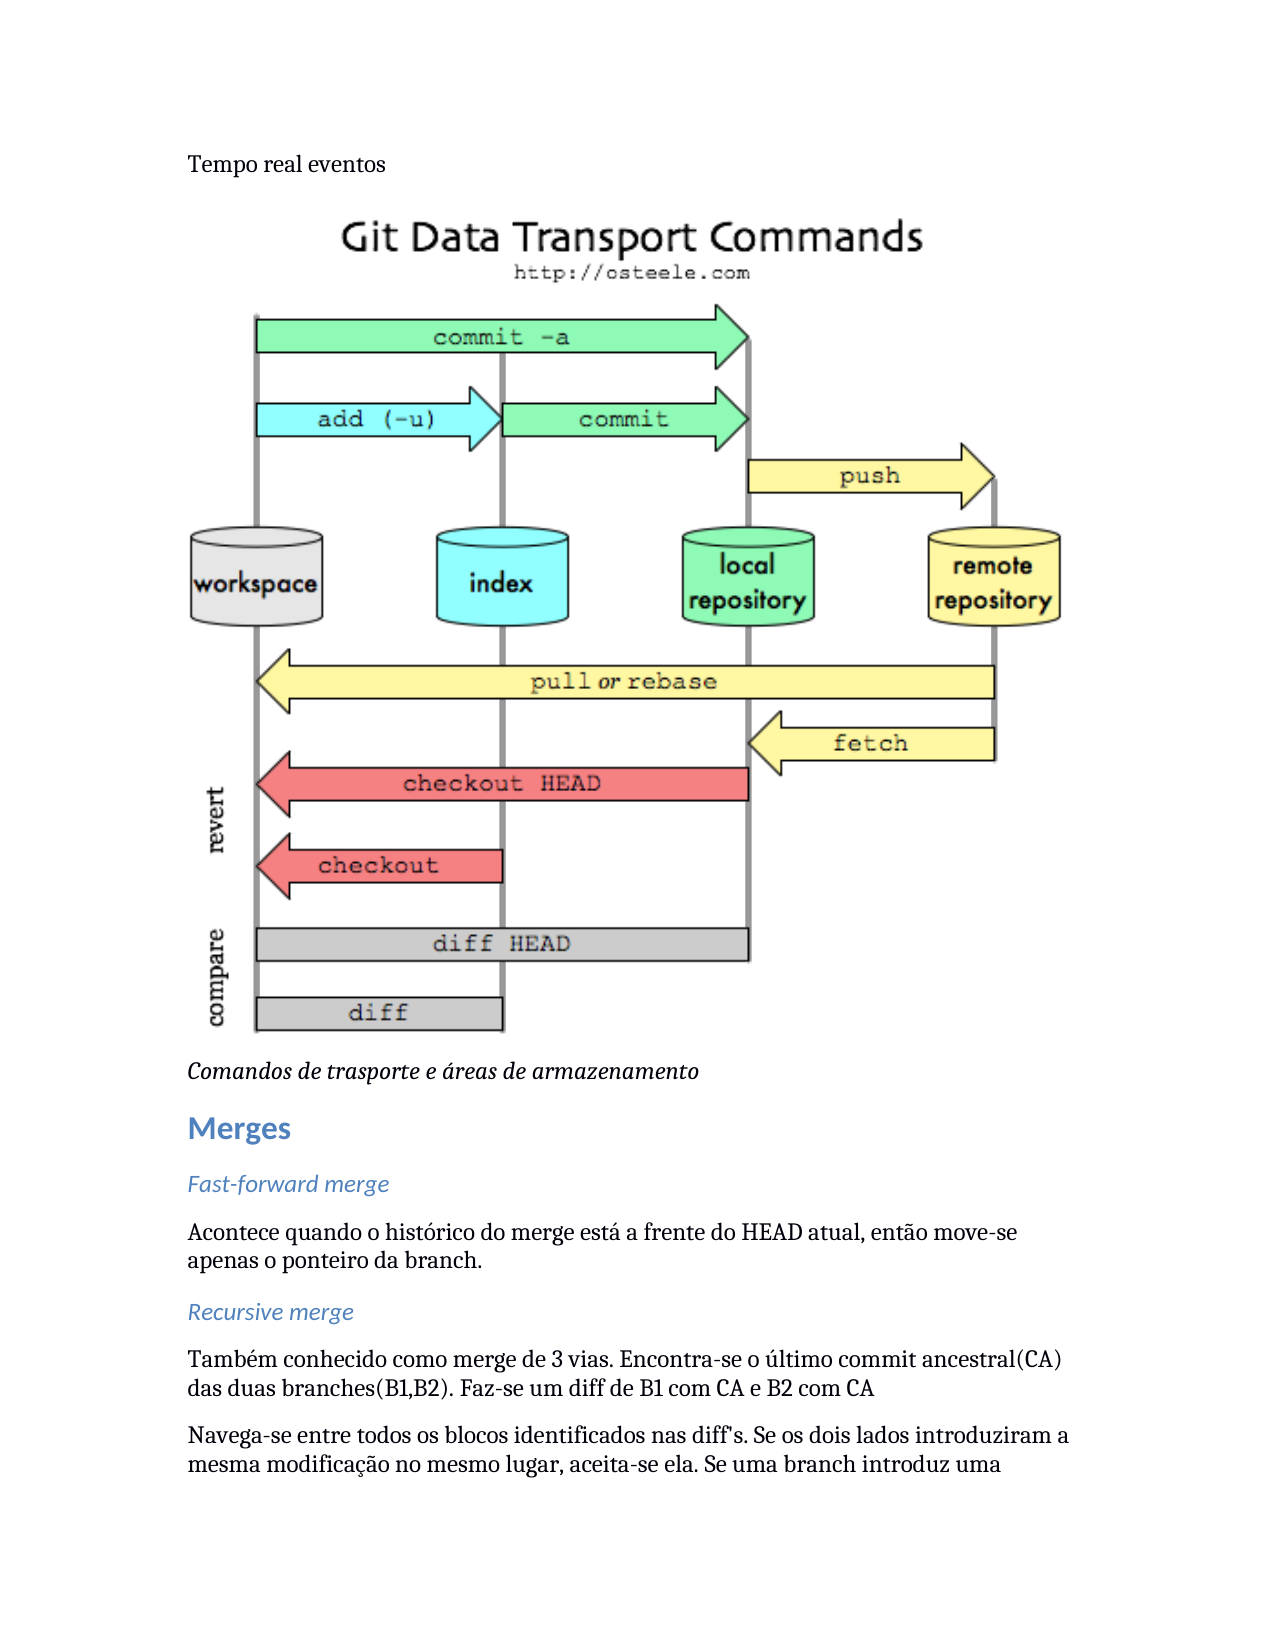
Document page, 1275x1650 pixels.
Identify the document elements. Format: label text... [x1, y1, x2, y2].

subtitle Recursive merge [187, 1296, 1087, 1326]
text Também conhecido como merge de 3 vias. Encontra-se o último commit ancestral(CA) das duas branches(B1,B2). Faz-se um diff de B1 com CA e B2 com CA [187, 1345, 1087, 1403]
subtitle Fast-forward merge [187, 1168, 1087, 1199]
subtitle Merges [187, 1107, 1087, 1147]
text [187, 1421, 1087, 1479]
text Acontece quando o histórico do merge está a frente do HEAD atual, então move-se apenas o ponteiro da branch. [187, 1217, 1087, 1275]
picture [187, 208, 1063, 1037]
text Comandos de trasporte e áreas de armazenamento [187, 1057, 1087, 1086]
